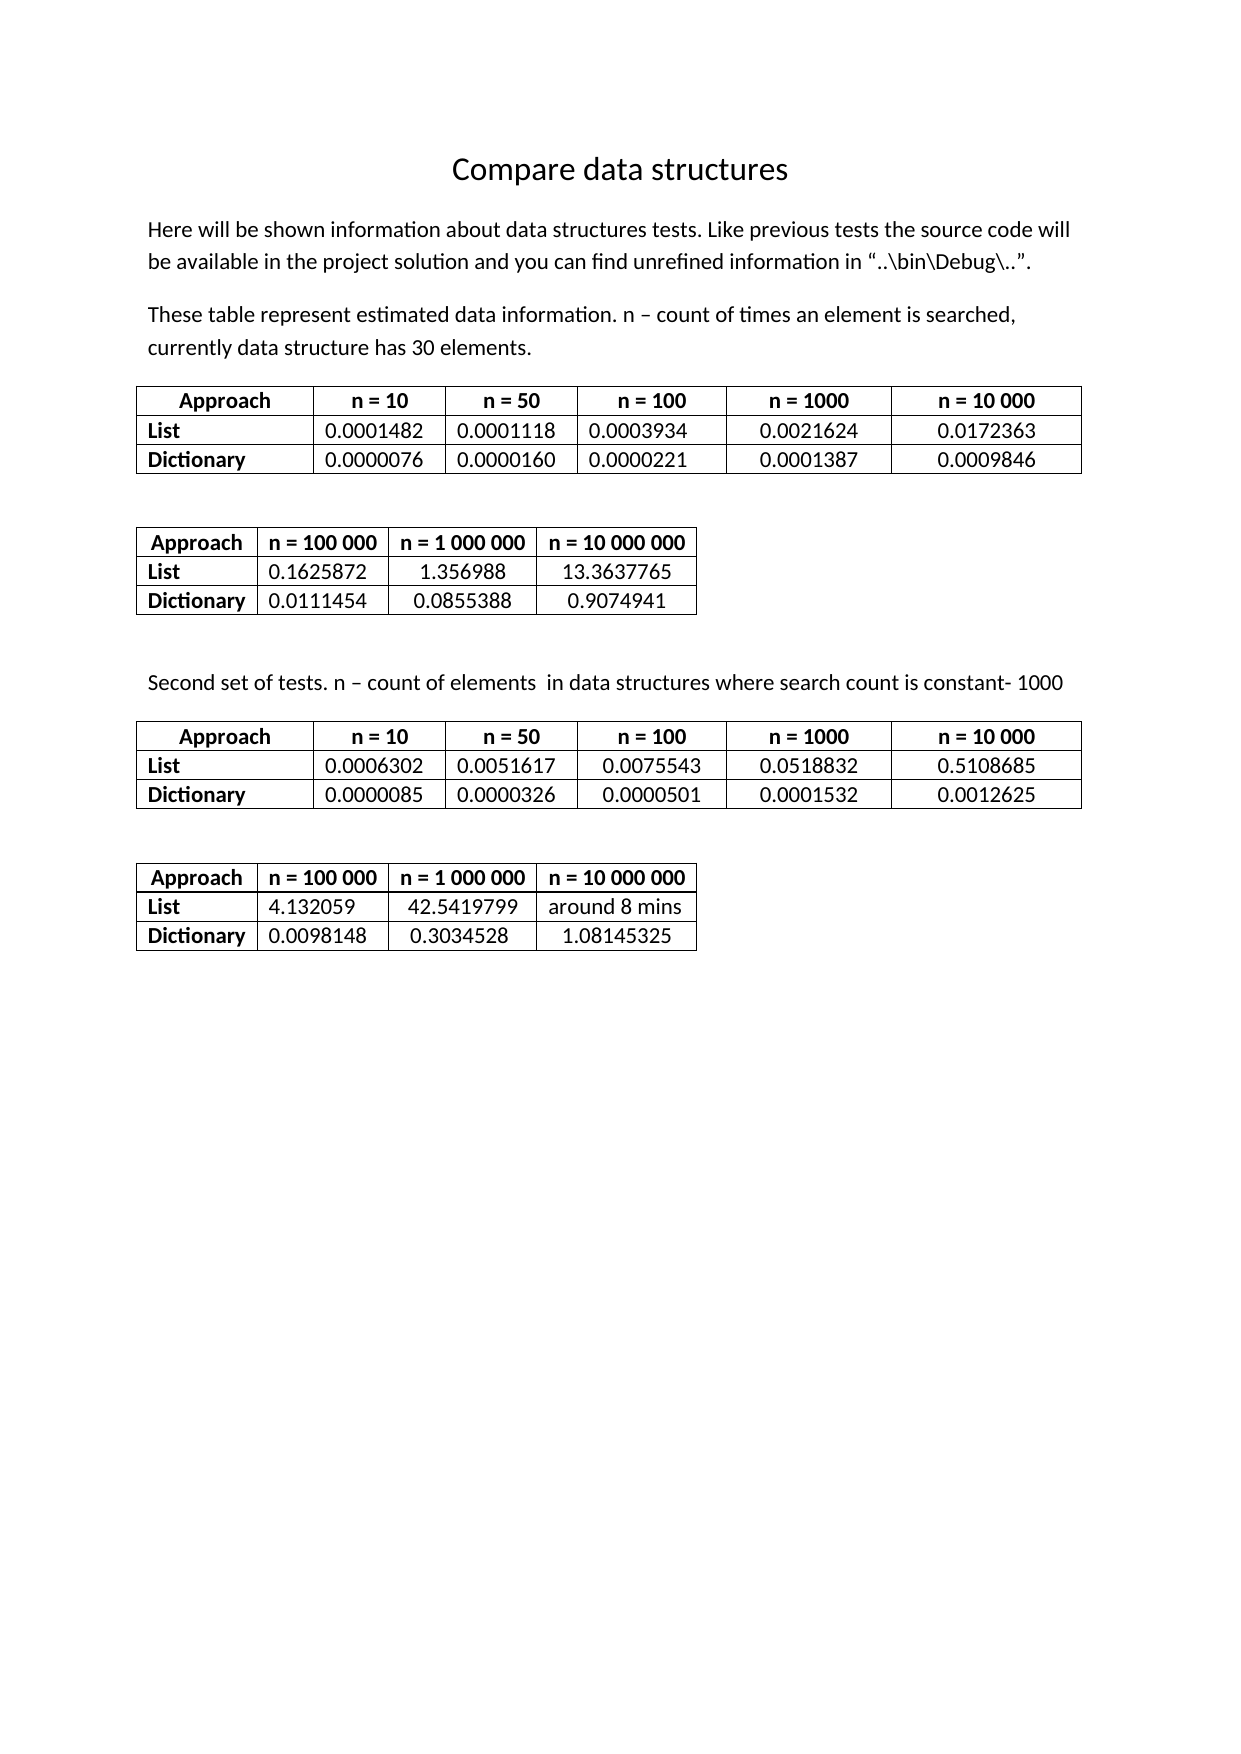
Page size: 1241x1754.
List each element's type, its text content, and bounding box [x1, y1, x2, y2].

table_cell 0.0001118 [446, 416, 577, 444]
table_cell 0.0098148 [258, 922, 388, 949]
table_header n = 1 000 000 [389, 528, 536, 556]
table_cell 0.0000160 [446, 445, 577, 473]
table_cell Dictionary [137, 445, 313, 473]
table_cell List [137, 751, 313, 779]
table_cell 0.0000076 [314, 445, 445, 473]
text Here will be shown information about data structures tests. Like previous tests the source code will be available in the project solution and you can find unrefined information in “..\bin\Debug\..”. [148, 215, 1093, 275]
table_cell 0.0518832 [727, 751, 891, 779]
table_cell 0.0012625 [892, 780, 1081, 808]
table_header n = 1 000 000 [389, 864, 536, 891]
text Compare data structures [148, 148, 1093, 188]
table_header n = 10 000 [892, 387, 1081, 415]
table_cell 0.3034528 [389, 922, 536, 949]
table_header n = 10 [314, 722, 445, 750]
table_header n = 100 [578, 722, 726, 750]
table_header n = 10 000 000 [537, 528, 696, 556]
table_cell 0.0009846 [892, 445, 1081, 473]
table_header n = 100 [578, 387, 726, 415]
table_cell 0.0006302 [314, 751, 445, 779]
table_cell 0.0001387 [727, 445, 891, 473]
table_cell Dictionary [137, 586, 257, 614]
table_cell around 8 mins [537, 893, 696, 921]
table_header Approach [137, 528, 257, 556]
table_cell List [137, 557, 257, 585]
table_header n = 1000 [727, 722, 891, 750]
table_cell 0.0075543 [578, 751, 726, 779]
table_cell 0.0003934 [578, 416, 726, 444]
table_cell 0.5108685 [892, 751, 1081, 779]
table_cell 0.0000085 [314, 780, 445, 808]
table_cell 0.0172363 [892, 416, 1081, 444]
table_header n = 50 [446, 387, 577, 415]
table_cell 0.0000326 [446, 780, 577, 808]
table_cell 0.1625872 [258, 557, 388, 585]
table_header n = 10 000 [892, 722, 1081, 750]
text These table represent estimated data information. n – count of times an element is searched, currently data structure has 30 elements. [148, 300, 1093, 361]
table_cell 0.0001482 [314, 416, 445, 444]
table_header n = 100 000 [258, 528, 388, 556]
table_header Approach [137, 387, 313, 415]
table_cell 0.0111454 [258, 586, 388, 614]
table_header n = 50 [446, 722, 577, 750]
table_header n = 1000 [727, 387, 891, 415]
table_header n = 10 [314, 387, 445, 415]
table_header n = 100 000 [258, 864, 388, 891]
table_cell 4.132059 [258, 893, 388, 921]
table_cell 0.9074941 [537, 586, 696, 614]
table_cell Dictionary [137, 922, 257, 949]
table_cell 0.0000501 [578, 780, 726, 808]
table_cell 0.0001532 [727, 780, 891, 808]
table_cell List [137, 416, 313, 444]
table_header Approach [137, 722, 313, 750]
table_cell 0.0855388 [389, 586, 536, 614]
text Second set of tests. n – count of elements in data structures where search count is constant- 1000 [148, 668, 1093, 696]
table_cell 1.08145325 [537, 922, 696, 949]
table_cell 1.356988 [389, 557, 536, 585]
table_cell Dictionary [137, 780, 313, 808]
table_cell List [137, 893, 257, 921]
table_cell 0.0051617 [446, 751, 577, 779]
table_header n = 10 000 000 [537, 864, 696, 891]
table_cell 0.0000221 [578, 445, 726, 473]
table_cell 0.0021624 [727, 416, 891, 444]
table_cell 13.3637765 [537, 557, 696, 585]
table_cell 42.5419799 [389, 893, 536, 921]
table_header Approach [137, 864, 257, 891]
